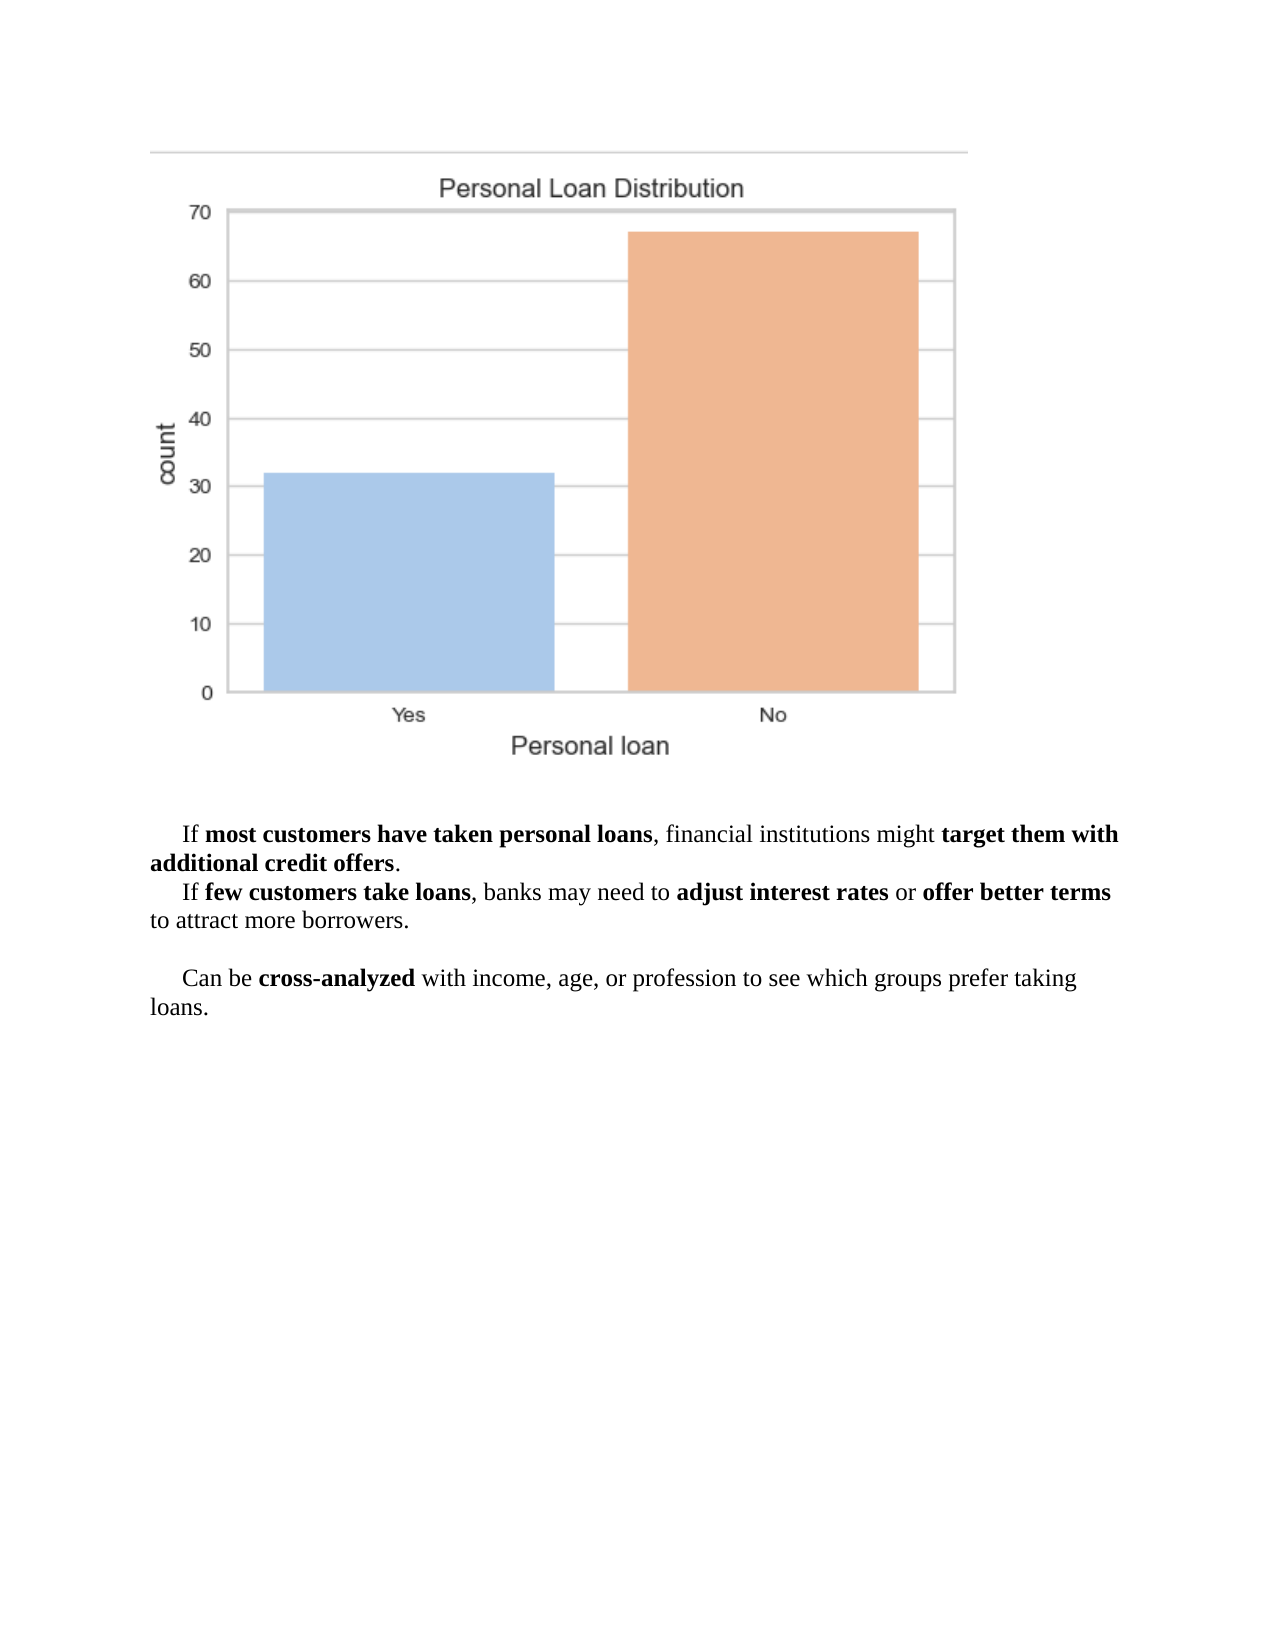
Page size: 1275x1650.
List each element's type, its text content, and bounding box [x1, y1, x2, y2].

text  If few customers take loans, banks may need to adjust interest rates or offer better terms to attract more borrowers. [150, 877, 1125, 934]
picture [150, 150, 968, 791]
text  Can be cross-analyzed with income, age, or profession to see which groups prefer taking loans. [150, 963, 1125, 1021]
text  If most customers have taken personal loans, financial institutions might target them with additional credit offers. [150, 819, 1125, 877]
